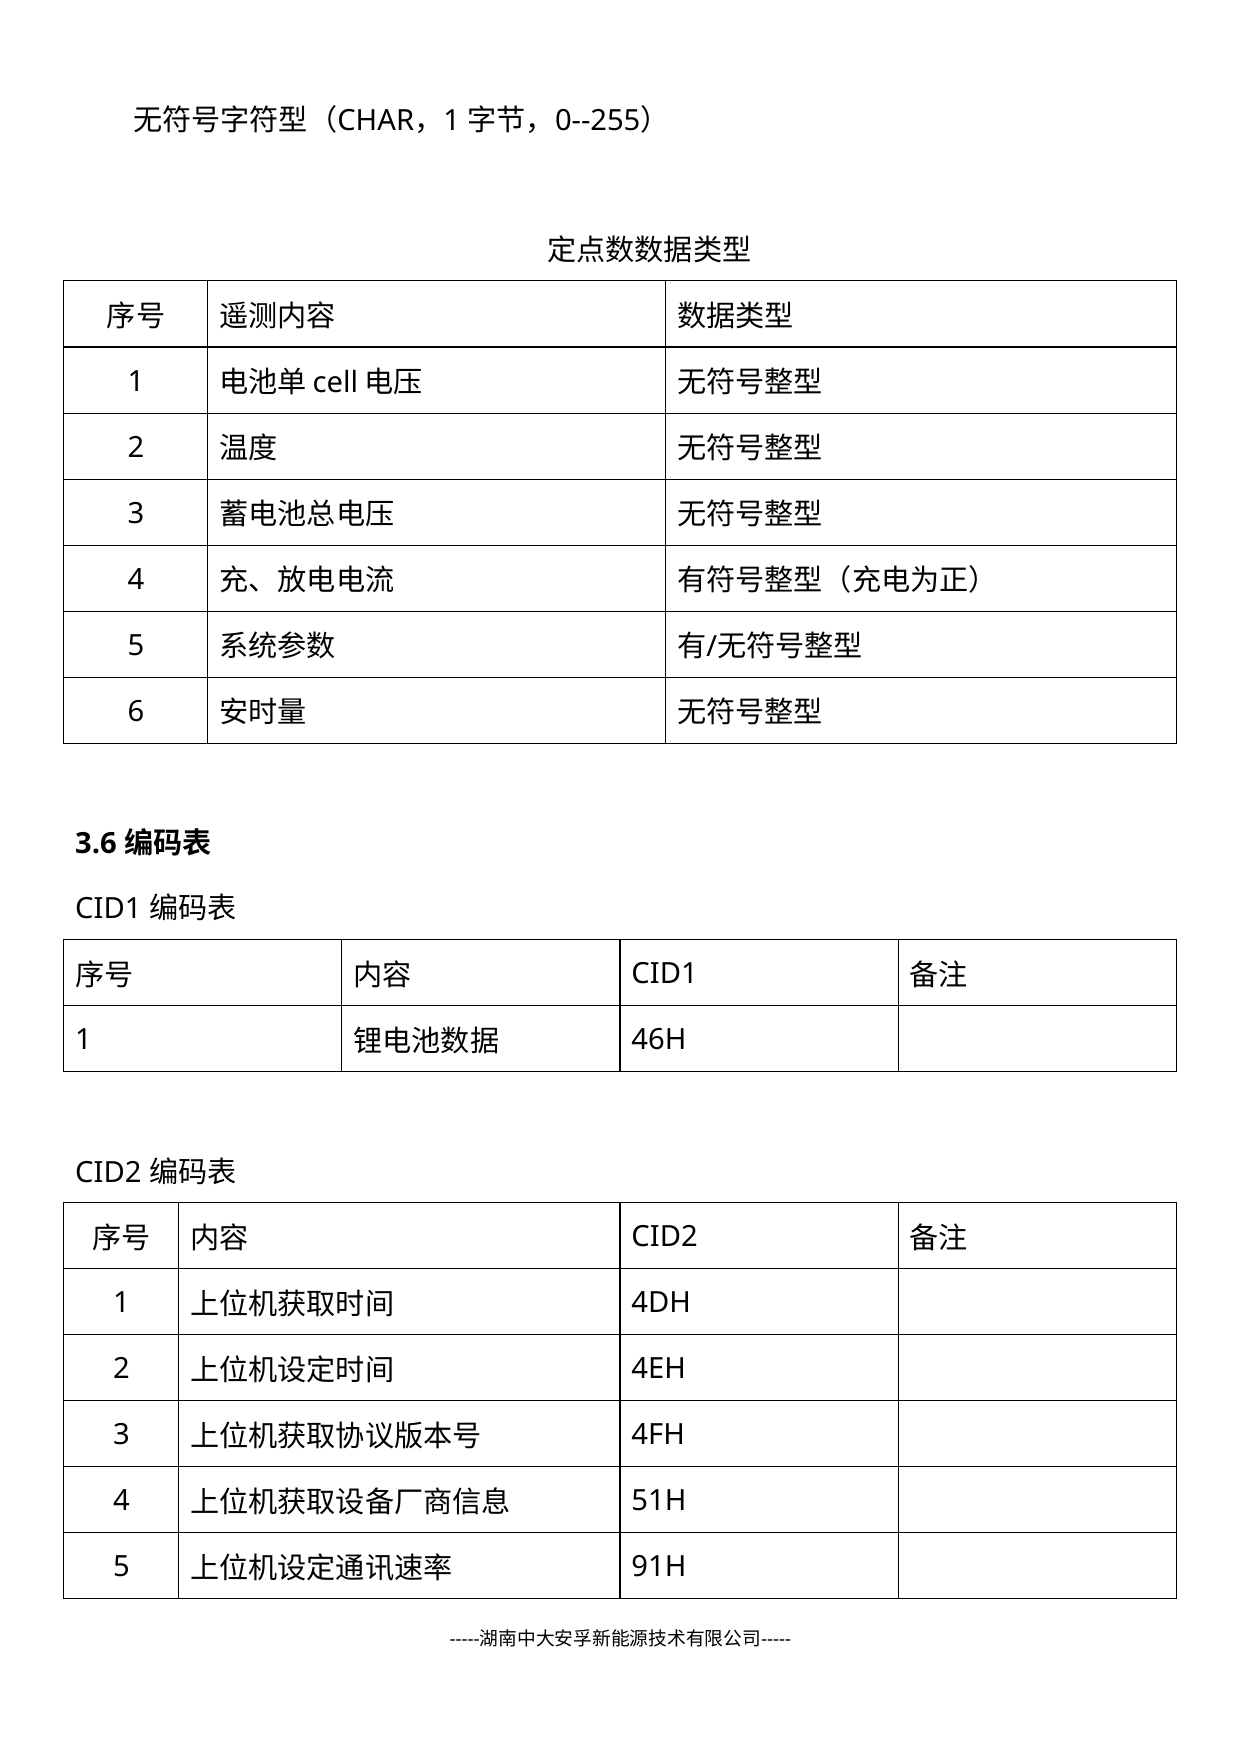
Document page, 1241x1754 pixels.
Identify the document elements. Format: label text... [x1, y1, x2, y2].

text 3.6 编码表 [75, 809, 1165, 874]
table_cell 上位机设定通讯速率 [179, 1533, 619, 1598]
table_cell [899, 1269, 1176, 1334]
table_cell [899, 1335, 1176, 1400]
table_header 遥测内容 [208, 281, 665, 346]
table_header 内容 [342, 940, 619, 1005]
text CID1 编码表 [75, 874, 1165, 939]
text 无符号字符型（CHAR，1 字节，0--255） [75, 85, 1165, 150]
table_cell [899, 1006, 1176, 1071]
table_cell 91H [621, 1533, 898, 1598]
table_cell 温度 [208, 414, 665, 478]
table_cell 4EH [621, 1335, 898, 1400]
table_cell 安时量 [208, 678, 665, 743]
table_cell 系统参数 [208, 612, 665, 677]
table_cell 无符号整型 [666, 480, 1176, 544]
table_cell 上位机获取时间 [179, 1269, 619, 1334]
table_cell 1 [64, 348, 207, 412]
table_cell 上位机获取协议版本号 [179, 1401, 619, 1466]
table_cell 1 [64, 1006, 341, 1071]
table_header 备注 [899, 940, 1176, 1005]
table_cell 蓄电池总电压 [208, 480, 665, 544]
table_header 序号 [64, 1203, 178, 1268]
table_cell [899, 1467, 1176, 1532]
text 定点数数据类型 [75, 215, 1165, 280]
table_header 备注 [899, 1203, 1176, 1268]
text CID2 编码表 [75, 1137, 1165, 1202]
table_cell 1 [64, 1269, 178, 1334]
table_cell 4DH [621, 1269, 898, 1334]
table_header CID2 [621, 1203, 898, 1268]
table_cell 上位机设定时间 [179, 1335, 619, 1400]
table_cell 充、放电电流 [208, 546, 665, 611]
table_cell 2 [64, 1335, 178, 1400]
table_cell 51H [621, 1467, 898, 1532]
table_header 序号 [64, 940, 341, 1005]
table_cell 6 [64, 678, 207, 743]
table_cell 有/无符号整型 [666, 612, 1176, 677]
table_cell [899, 1533, 1176, 1598]
table_cell 4FH [621, 1401, 898, 1466]
table_cell 2 [64, 414, 207, 478]
table_header CID1 [621, 940, 898, 1005]
table_header 内容 [179, 1203, 619, 1268]
table_cell 3 [64, 1401, 178, 1466]
table_cell 无符号整型 [666, 414, 1176, 478]
table_header 数据类型 [666, 281, 1176, 346]
table_cell 无符号整型 [666, 348, 1176, 412]
table_cell 有符号整型（充电为正） [666, 546, 1176, 611]
table_cell 5 [64, 1533, 178, 1598]
table_cell 电池单cell电压 [208, 348, 665, 412]
table_cell 4 [64, 546, 207, 611]
table_cell 锂电池数据 [342, 1006, 619, 1071]
table_cell 5 [64, 612, 207, 677]
table_cell 无符号整型 [666, 678, 1176, 743]
table_cell 4 [64, 1467, 178, 1532]
table_cell 46H [621, 1006, 898, 1071]
table_cell 3 [64, 480, 207, 544]
table_cell 上位机获取设备厂商信息 [179, 1467, 619, 1532]
table_header 序号 [64, 281, 207, 346]
table_cell [899, 1401, 1176, 1466]
